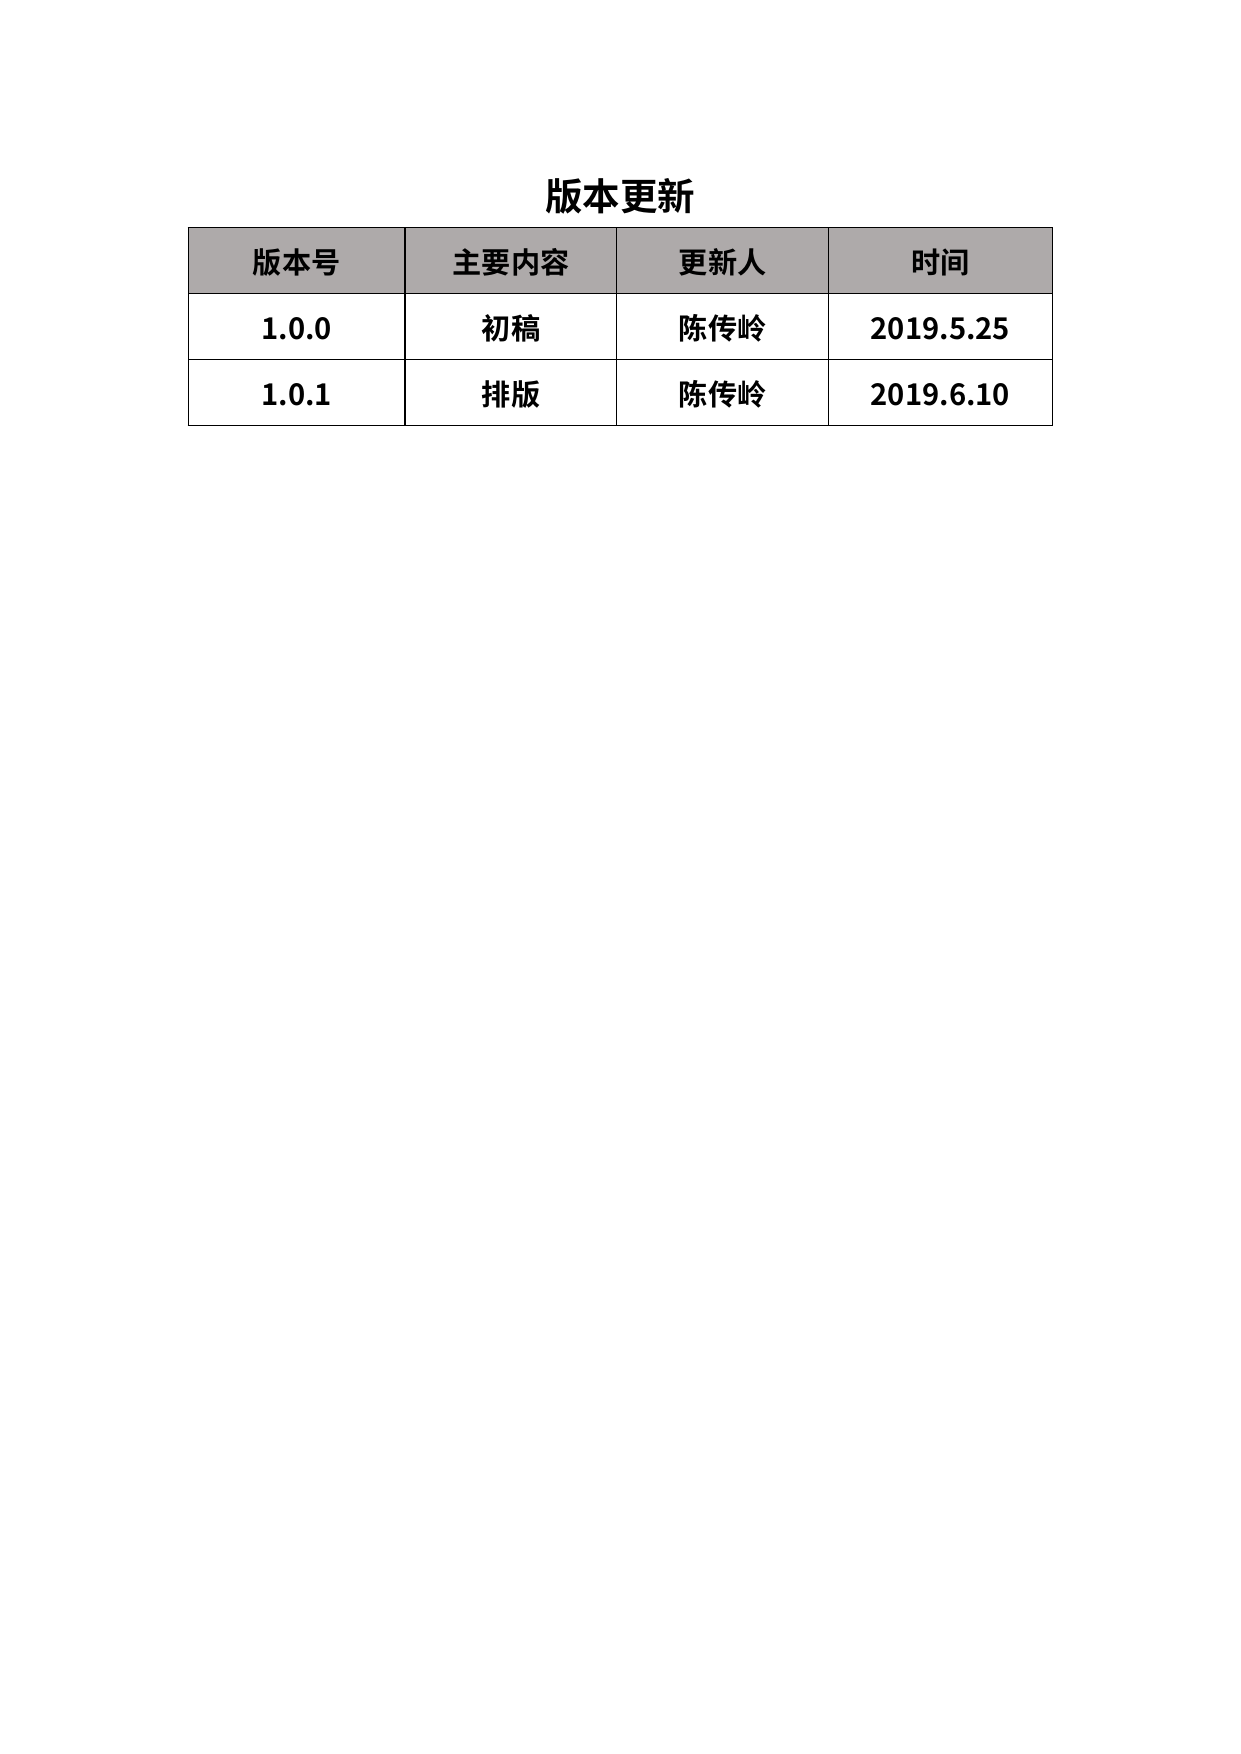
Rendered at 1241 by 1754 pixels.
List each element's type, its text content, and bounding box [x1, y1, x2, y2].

table_cell 2019.6.10 [829, 360, 1052, 425]
table_header 更新人 [617, 228, 828, 293]
text 版本更新 [187, 162, 1053, 227]
table_cell 1.0.0 [189, 294, 404, 359]
table_cell 2019.5.25 [829, 294, 1052, 359]
table_header 时间 [829, 228, 1052, 293]
table_cell 排版 [406, 360, 616, 425]
table_cell 初稿 [406, 294, 616, 359]
table_cell 陈传岭 [617, 360, 828, 425]
table_cell 1.0.1 [189, 360, 404, 425]
table_header 版本号 [189, 228, 404, 293]
table_header 主要内容 [406, 228, 616, 293]
table_cell 陈传岭 [617, 294, 828, 359]
